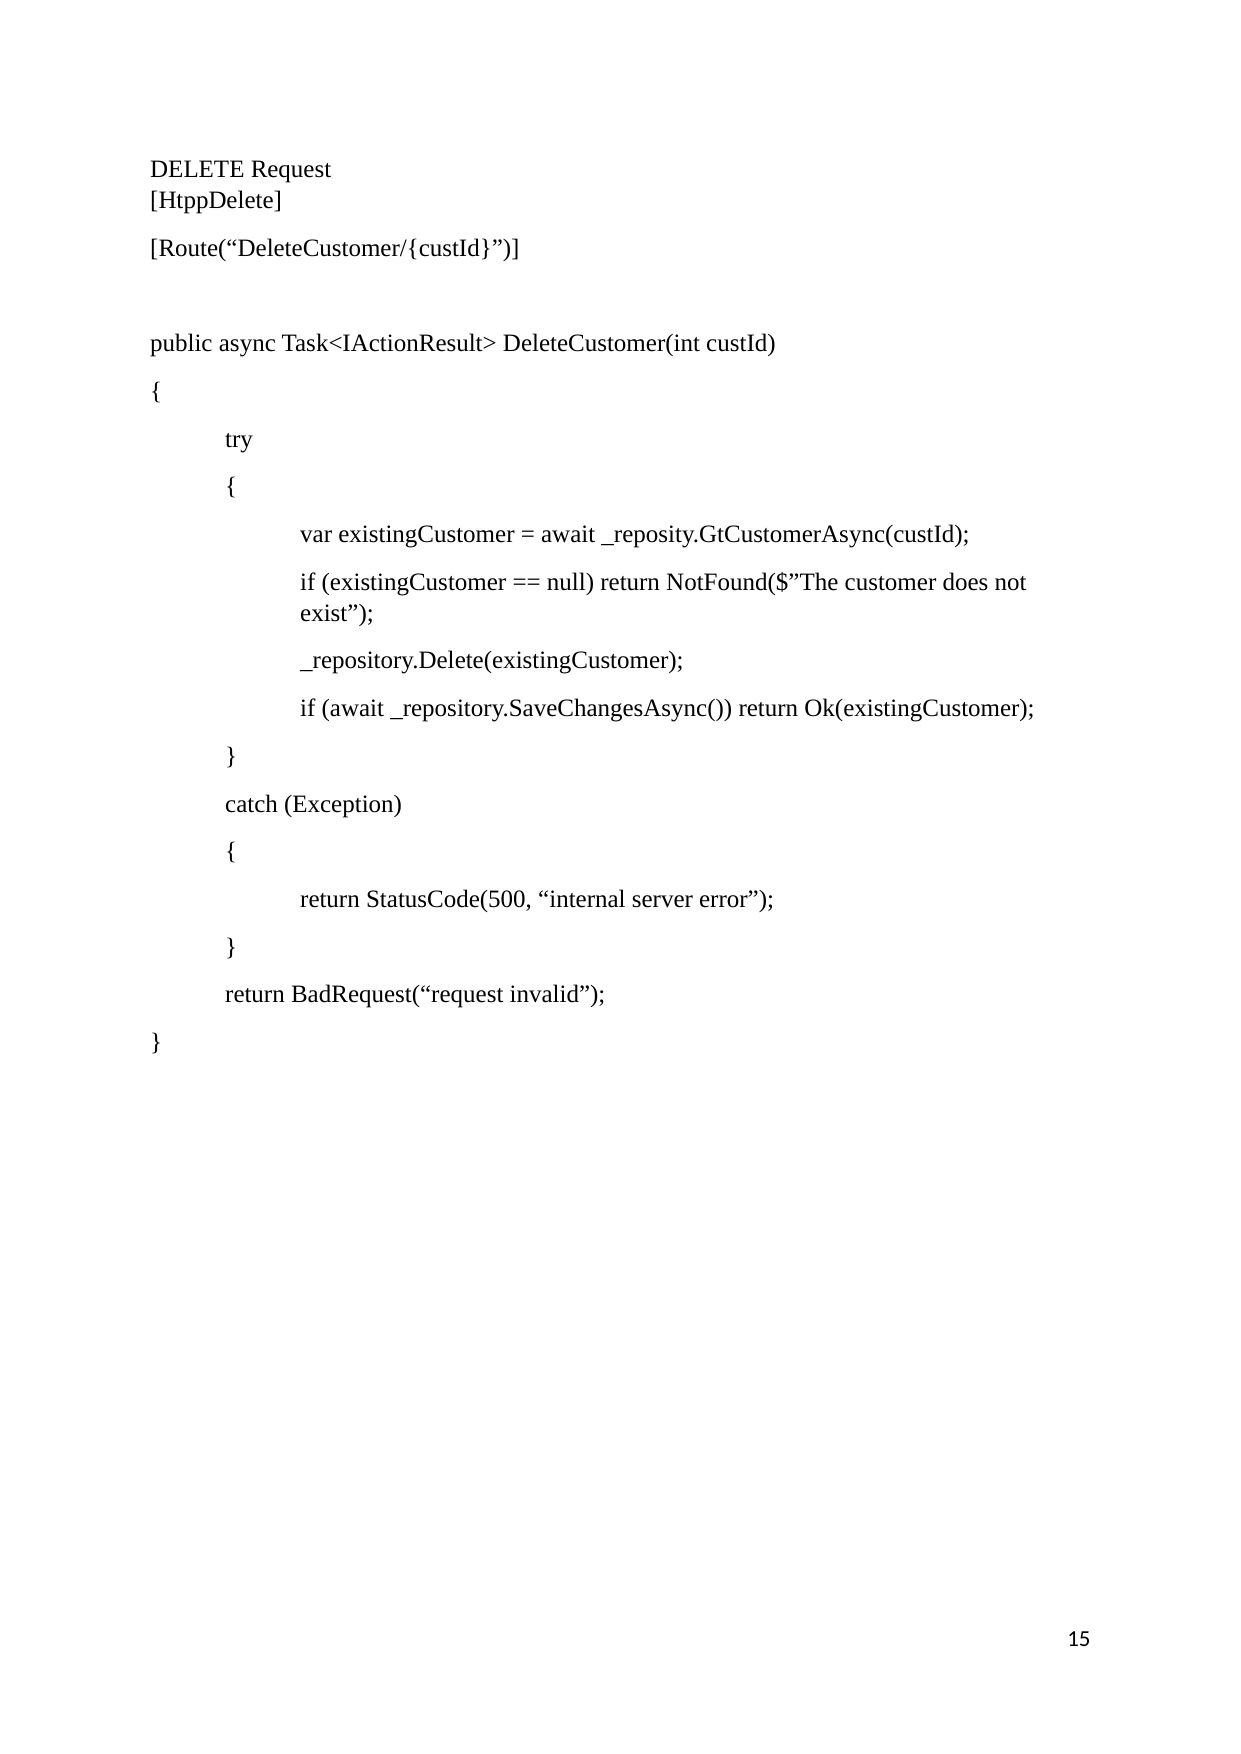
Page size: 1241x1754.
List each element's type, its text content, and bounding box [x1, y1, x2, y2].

text { [150, 836, 1090, 865]
text } [150, 741, 1090, 770]
text } [150, 932, 1090, 961]
text { [150, 376, 1090, 405]
text catch (Exception) [150, 789, 1090, 817]
text return StatusCode(500, “internal server error”); [150, 884, 1090, 913]
text _repository.Delete(existingCustomer); [300, 646, 1090, 674]
subtitle DELETE Request [150, 154, 1090, 183]
text public async Task<IActionResult> DeleteCustomer(int custId) [150, 328, 1090, 357]
text [HtppDelete] [150, 185, 1090, 214]
text var existingCustomer = await _reposity.GtCustomerAsync(custId); [150, 519, 1090, 548]
text if (existingCustomer == null) return NotFound($”The customer does not exist”); [300, 567, 1090, 627]
text } [150, 1027, 1090, 1056]
text try [150, 424, 1090, 452]
text [Route(“DeleteCustomer/{custId}”)] [150, 233, 1090, 262]
text { [150, 471, 1090, 500]
text return BadRequest(“request invalid”); [150, 979, 1090, 1008]
text if (await _repository.SaveChangesAsync()) return Ok(existingCustomer); [300, 693, 1090, 722]
